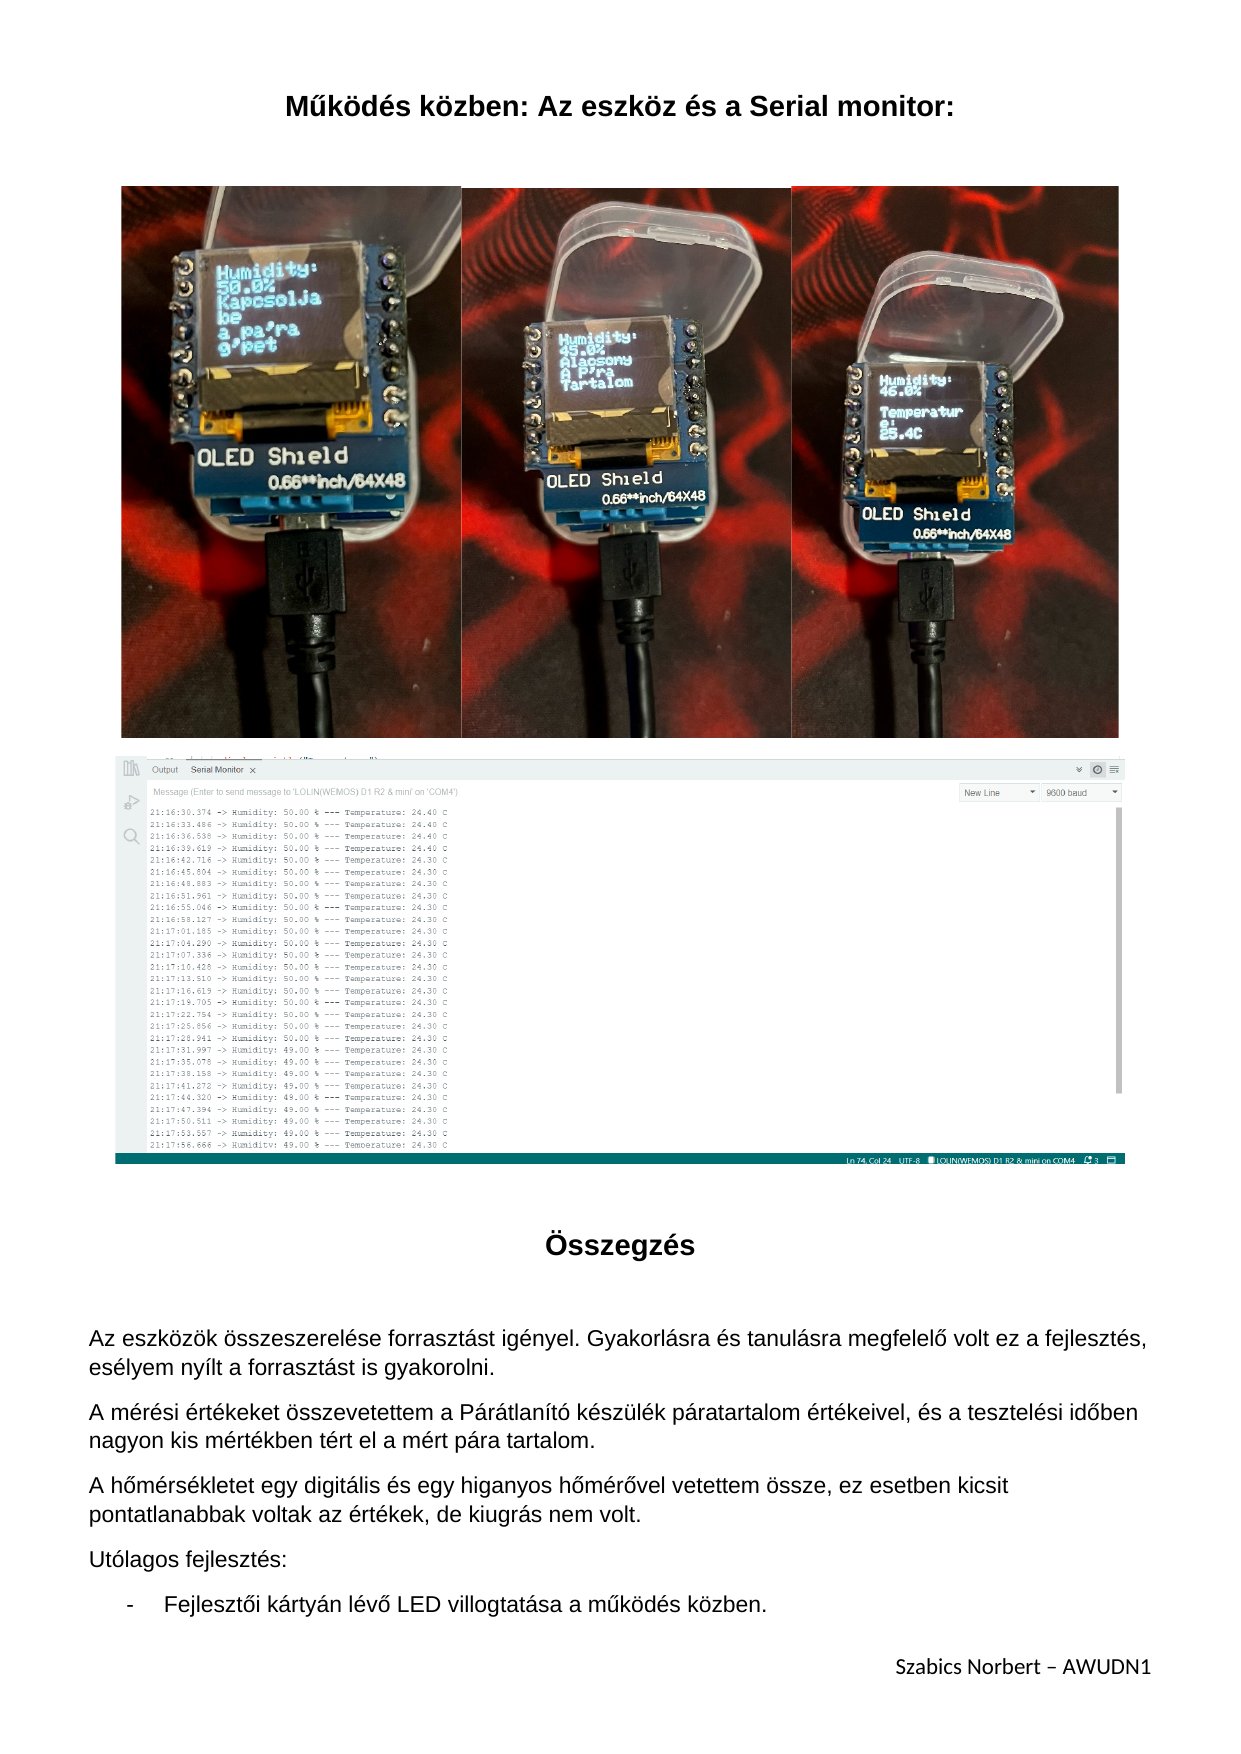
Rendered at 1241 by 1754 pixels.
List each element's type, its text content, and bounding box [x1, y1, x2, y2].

text A hőmérsékletet egy digitális és egy higanyos hőmérővel vetettem össze, ez esetben kicsit pontatlanabbak voltak az értékek, de kiugrás nem volt. [89, 1472, 1152, 1527]
text Összegzés [89, 1227, 1152, 1261]
picture [121, 186, 1119, 738]
text A mérési értékeket összevetettem a Párátlanító készülék páratartalom értékeivel, és a tesztelési időben nagyon kis mértékben tért el a mért pára tartalom. [89, 1399, 1152, 1454]
list Fejlesztői kártyán lévő LED villogtatása a működés közben. [126, 1591, 1152, 1617]
text Az eszközök összeszerelése forrasztást igényel. Gyakorlásra és tanulásra megfelelő volt ez a fejlesztés, esélyem nyílt a forrasztást is gyakorolni. [89, 1325, 1152, 1380]
picture [115, 756, 1125, 1164]
text Működés közben: Az eszköz és a Serial monitor: [89, 89, 1152, 122]
text Utólagos fejlesztés: [89, 1546, 1152, 1572]
